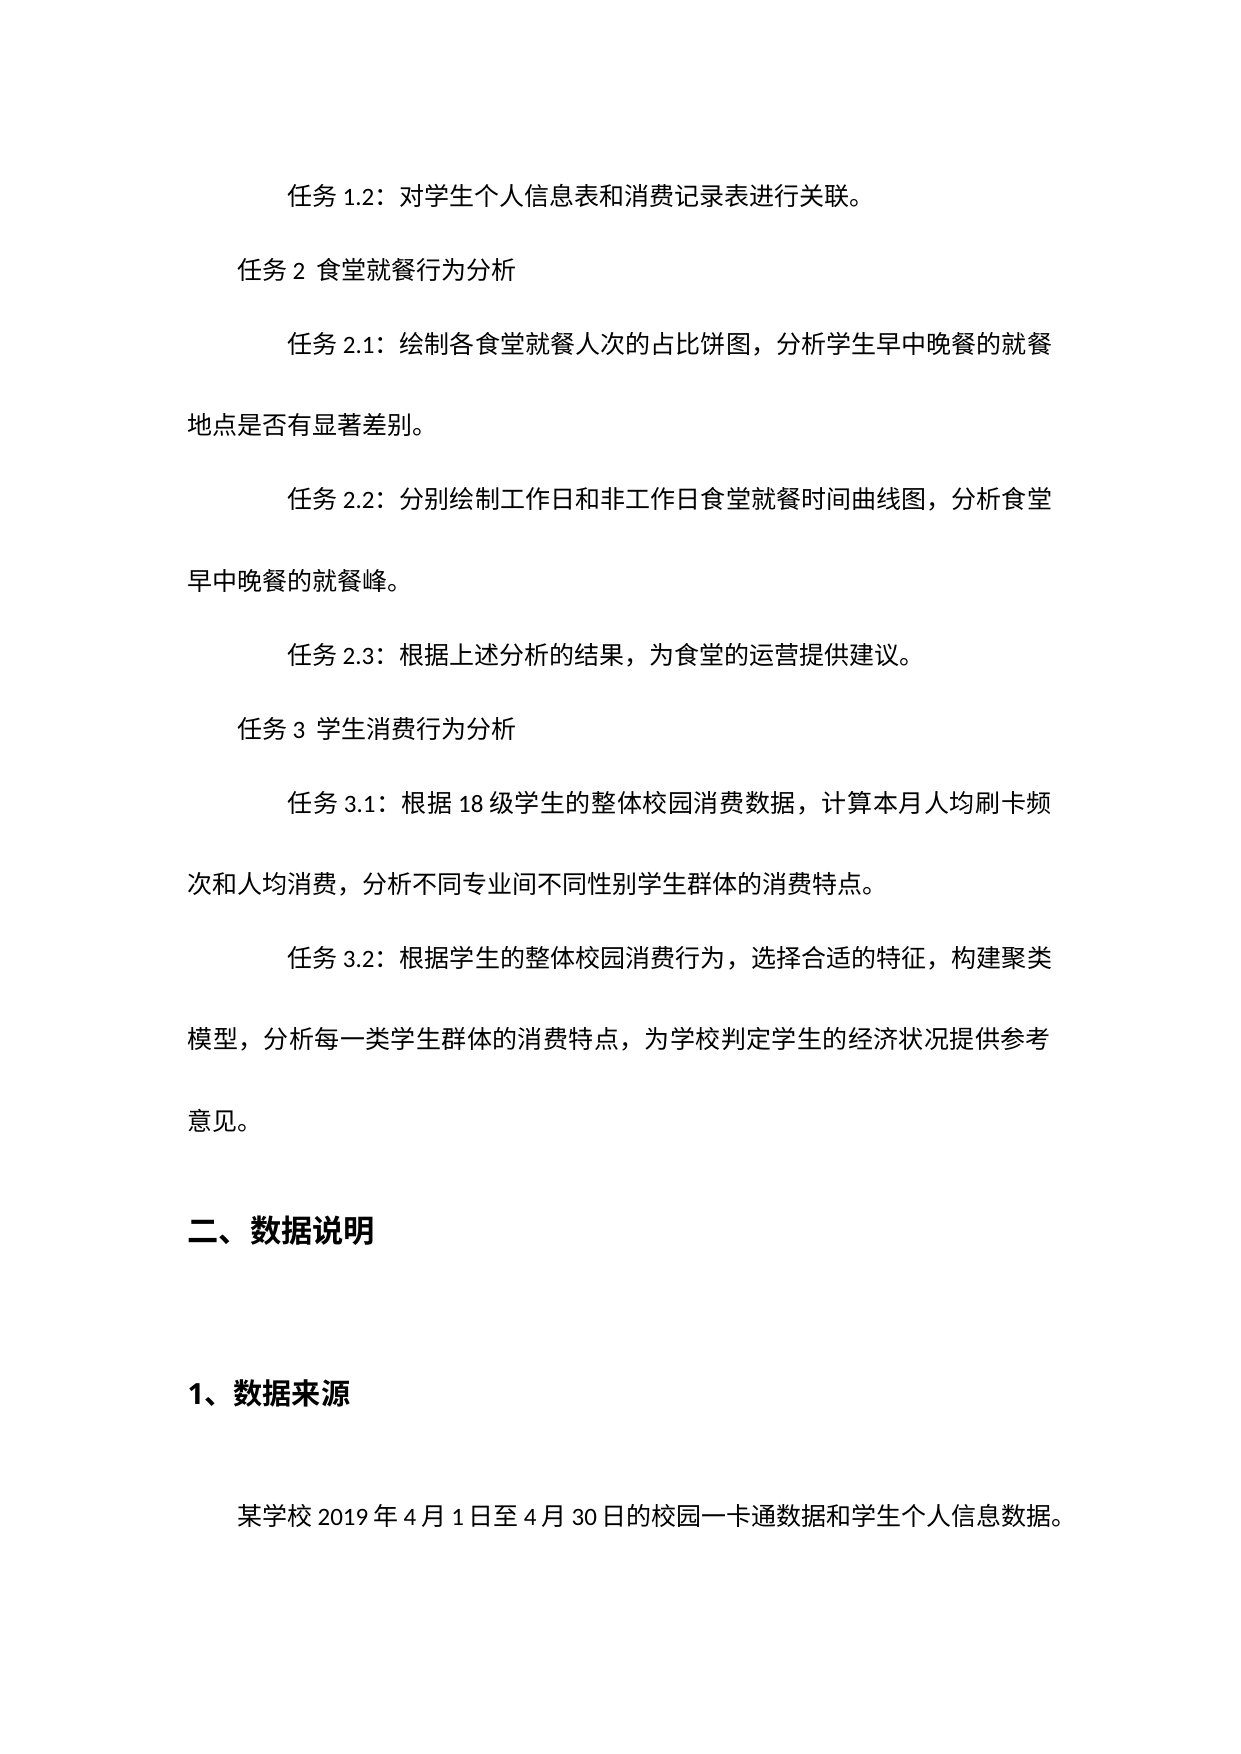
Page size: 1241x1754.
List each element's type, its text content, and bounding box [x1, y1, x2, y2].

text 任务3.1：根据18级学生的整体校园消费数据，计算本月人均刷卡频次和人均消费，分析不同专业间不同性别学生群体的消费特点。 [187, 769, 1053, 915]
text 任务2.1：绘制各食堂就餐人次的占比饼图，分析学生早中晚餐的就餐地点是否有显著差别。 [187, 310, 1053, 456]
text 任务2 食堂就餐行为分析 [187, 236, 1053, 301]
subtitle 二、数据说明 [187, 1196, 1053, 1261]
subtitle 1、数据来源 [187, 1359, 1053, 1424]
text 某学校2019年4月1日至4月30日的校园一卡通数据和学生个人信息数据。 [187, 1482, 1053, 1547]
text 任务2.3：根据上述分析的结果，为食堂的运营提供建议。 [187, 621, 1053, 686]
text 任务3.2：根据学生的整体校园消费行为，选择合适的特征，构建聚类模型，分析每一类学生群体的消费特点，为学校判定学生的经济状况提供参考意见。 [187, 924, 1053, 1152]
text 任务3 学生消费行为分析 [187, 695, 1053, 760]
text 任务2.2：分别绘制工作日和非工作日食堂就餐时间曲线图，分析食堂早中晚餐的就餐峰。 [187, 465, 1053, 612]
text 任务1.2：对学生个人信息表和消费记录表进行关联。 [187, 162, 1053, 227]
